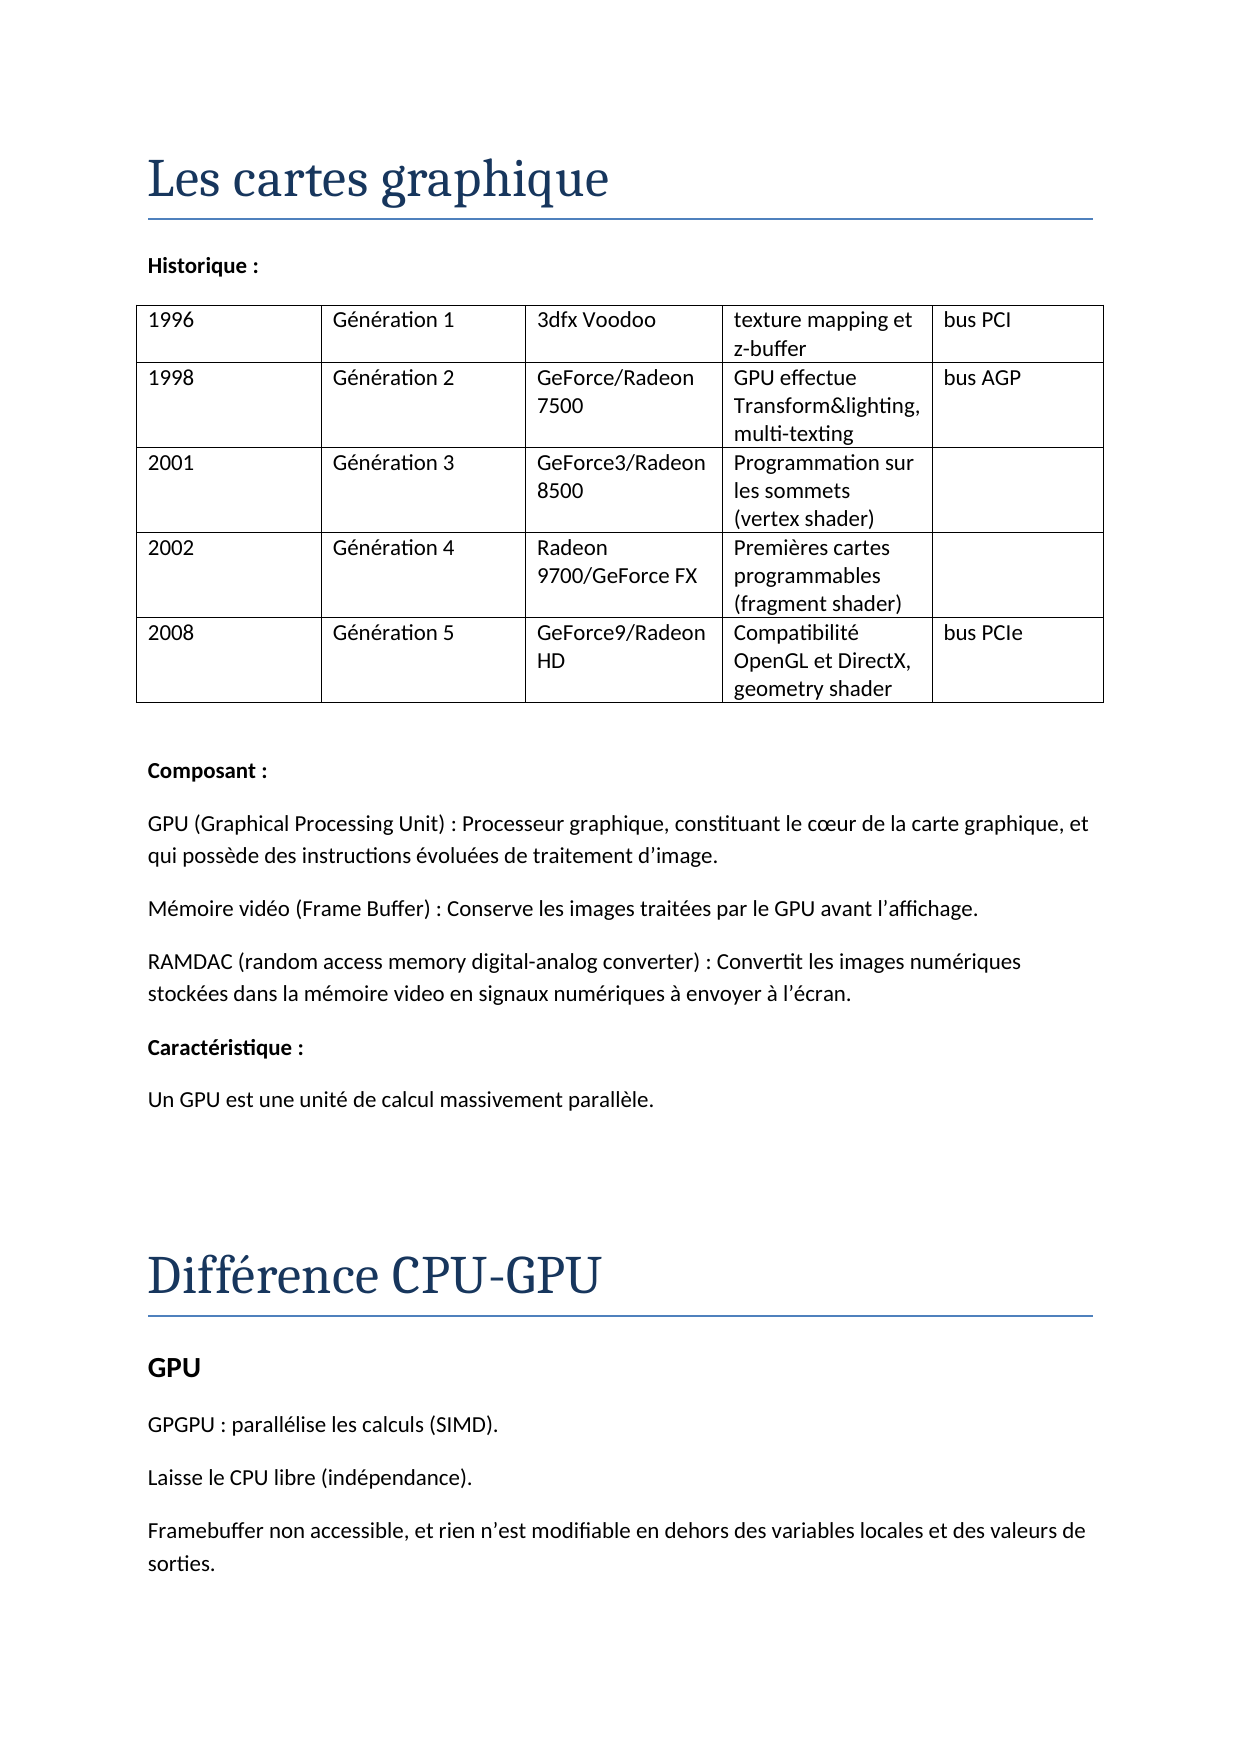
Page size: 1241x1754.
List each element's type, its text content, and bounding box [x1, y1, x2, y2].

table_header texture mapping et z-buffer [723, 306, 932, 362]
table_cell Génération 3 [322, 448, 525, 532]
table_cell bus AGP [933, 363, 1103, 447]
text Mémoire vidéo (Frame Buffer) : Conserve les images traitées par le GPU avant l’affichage. [148, 894, 1093, 922]
table_cell GeForce/Radeon 7500 [526, 363, 722, 447]
table_cell 2001 [137, 448, 321, 532]
text Un GPU est une unité de calcul massivement parallèle. [148, 1086, 1093, 1114]
title Différence CPU-GPU [148, 1245, 1093, 1315]
table_cell Programmation sur les sommets (vertex shader) [723, 448, 932, 532]
table_cell bus PCIe [933, 618, 1103, 702]
text Laisse le CPU libre (indépendance). [148, 1463, 1093, 1491]
table_header 1996 [137, 306, 321, 362]
table_cell [933, 448, 1103, 532]
text Caractéristique : [148, 1033, 1093, 1061]
table_cell 2008 [137, 618, 321, 702]
table_cell Génération 5 [322, 618, 525, 702]
table_cell GeForce3/Radeon 8500 [526, 448, 722, 532]
table_cell 1998 [137, 363, 321, 447]
title Les cartes graphique [148, 148, 1093, 218]
text GPU [148, 1349, 1093, 1384]
table_cell Compatibilité OpenGL et DirectX, geometry shader [723, 618, 932, 702]
table_cell GPU effectue Transform&lighting, multi-texting [723, 363, 932, 447]
text GPGPU : parallélise les calculs (SIMD). [148, 1410, 1093, 1438]
table_cell Génération 2 [322, 363, 525, 447]
table_cell 2002 [137, 533, 321, 617]
table_cell GeForce9/Radeon HD [526, 618, 722, 702]
table_header Génération 1 [322, 306, 525, 362]
text Composant : [148, 756, 1093, 784]
table_header 3dfx Voodoo [526, 306, 722, 362]
table_cell Radeon 9700/GeForce FX [526, 533, 722, 617]
text Framebuffer non accessible, et rien n’est modifiable en dehors des variables locales et des valeurs de sorties. [148, 1516, 1093, 1577]
table_cell [933, 533, 1103, 617]
text GPU (Graphical Processing Unit) : Processeur graphique, constituant le cœur de la carte graphique, et qui possède des instructions évoluées de traitement d’image. [148, 809, 1093, 869]
text Historique : [148, 252, 1093, 279]
text RAMDAC (random access memory digital-analog converter) : Convertit les images numériques stockées dans la mémoire video en signaux numériques à envoyer à l’écran. [148, 947, 1093, 1008]
table_cell Premières cartes programmables (fragment shader) [723, 533, 932, 617]
table_cell Génération 4 [322, 533, 525, 617]
table_header bus PCI [933, 306, 1103, 362]
